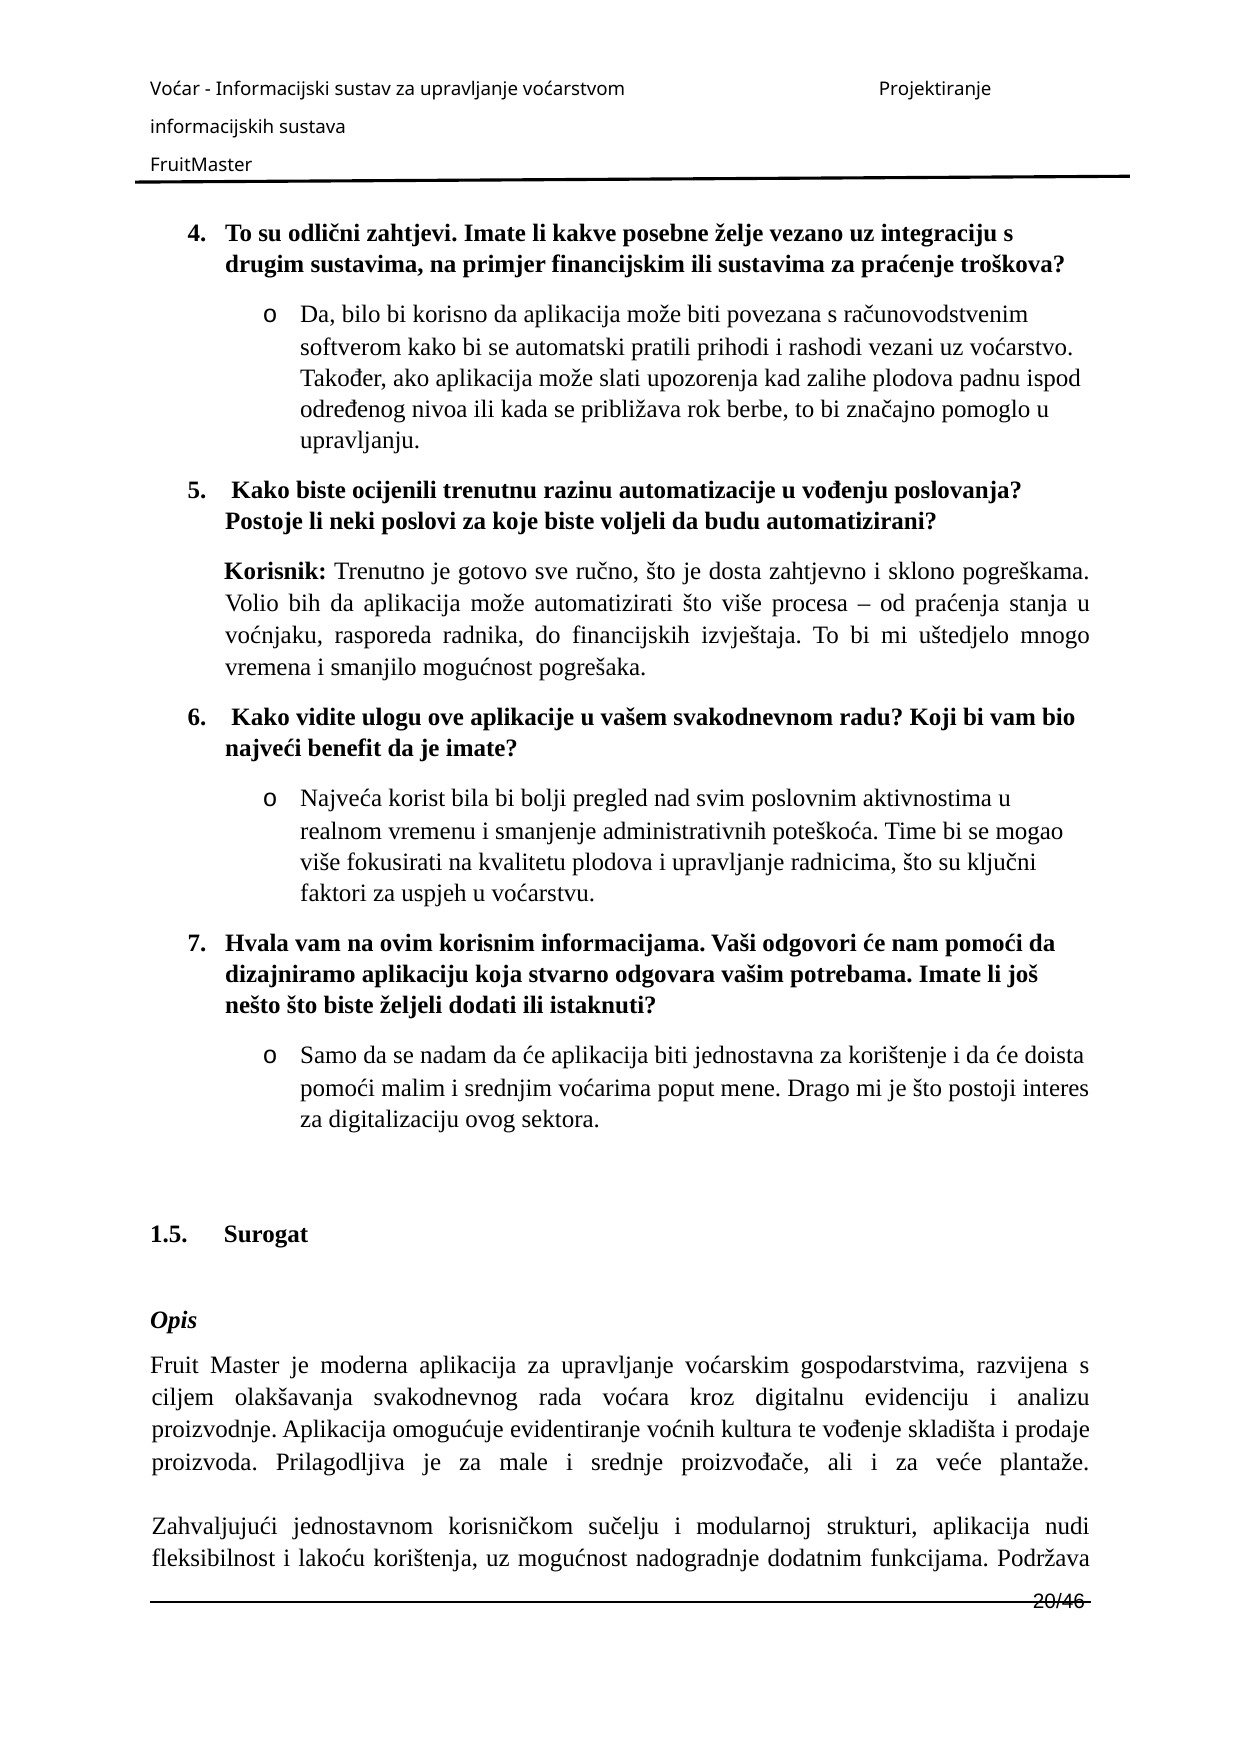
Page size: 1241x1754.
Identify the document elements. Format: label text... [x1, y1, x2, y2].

subtitle Surogat [150, 1219, 1091, 1248]
list Da, bilo bi korisno da aplikacija može biti povezana s računovodstvenim softverom kako bi se automatski pratili prihodi i rashodi vezani uz voćarstvo. Također, ako aplikacija može slati upozorenja kad zalihe plodova padnu ispod određenog nivoa ili kada se približava rok berbe, to bi značajno pomoglo u upravljanju. [262, 299, 1091, 454]
list Najveća korist bila bi bolji pregled nad svim poslovnim aktivnostima u realnom vremenu i smanjenje administrativnih poteškoća. Time bi se mogao više fokusirati na kvalitetu plodova i upravljanje radnicima, što su ključni faktori za uspjeh u voćarstvu. [262, 783, 1091, 907]
list Hvala vam na ovim korisnim informacijama. Vaši odgovori će nam pomoći da dizajniramo aplikaciju koja stvarno odgovara vašim potrebama. Imate li još nešto što biste željeli dodati ili istaknuti? [187, 928, 1091, 1019]
text Korisnik: Trenutno je gotovo sve ručno, što je dosta zahtjevno i sklono pogreškama. Volio bih da aplikacija može automatizirati što više procesa – od praćenja stanja u voćnjaku, rasporeda radnika, do financijskih izvještaja. To bi mi uštedjelo mnogo vremena i smanjilo mogućnost pogrešaka. [224, 556, 1091, 681]
list Samo da se nadam da će aplikacija biti jednostavna za korištenje i da će doista pomoći malim i srednjim voćarima poput mene. Drago mi je što postoji interes za digitalizaciju ovog sektora. [262, 1040, 1091, 1133]
list Kako vidite ulogu ove aplikacije u vašem svakodnevnom radu? Koji bi vam bio najveći benefit da je imate? [187, 702, 1091, 762]
text Opis [150, 1306, 1091, 1334]
list Kako biste ocijenili trenutnu razinu automatizacije u vođenju poslovanja? Postoje li neki poslovi za koje biste voljeli da budu automatizirani? [187, 475, 1091, 535]
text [150, 1350, 1091, 1572]
list To su odlični zahtjevi. Imate li kakve posebne želje vezano uz integraciju s drugim sustavima, na primjer financijskim ili sustavima za praćenje troškova? [187, 218, 1091, 278]
